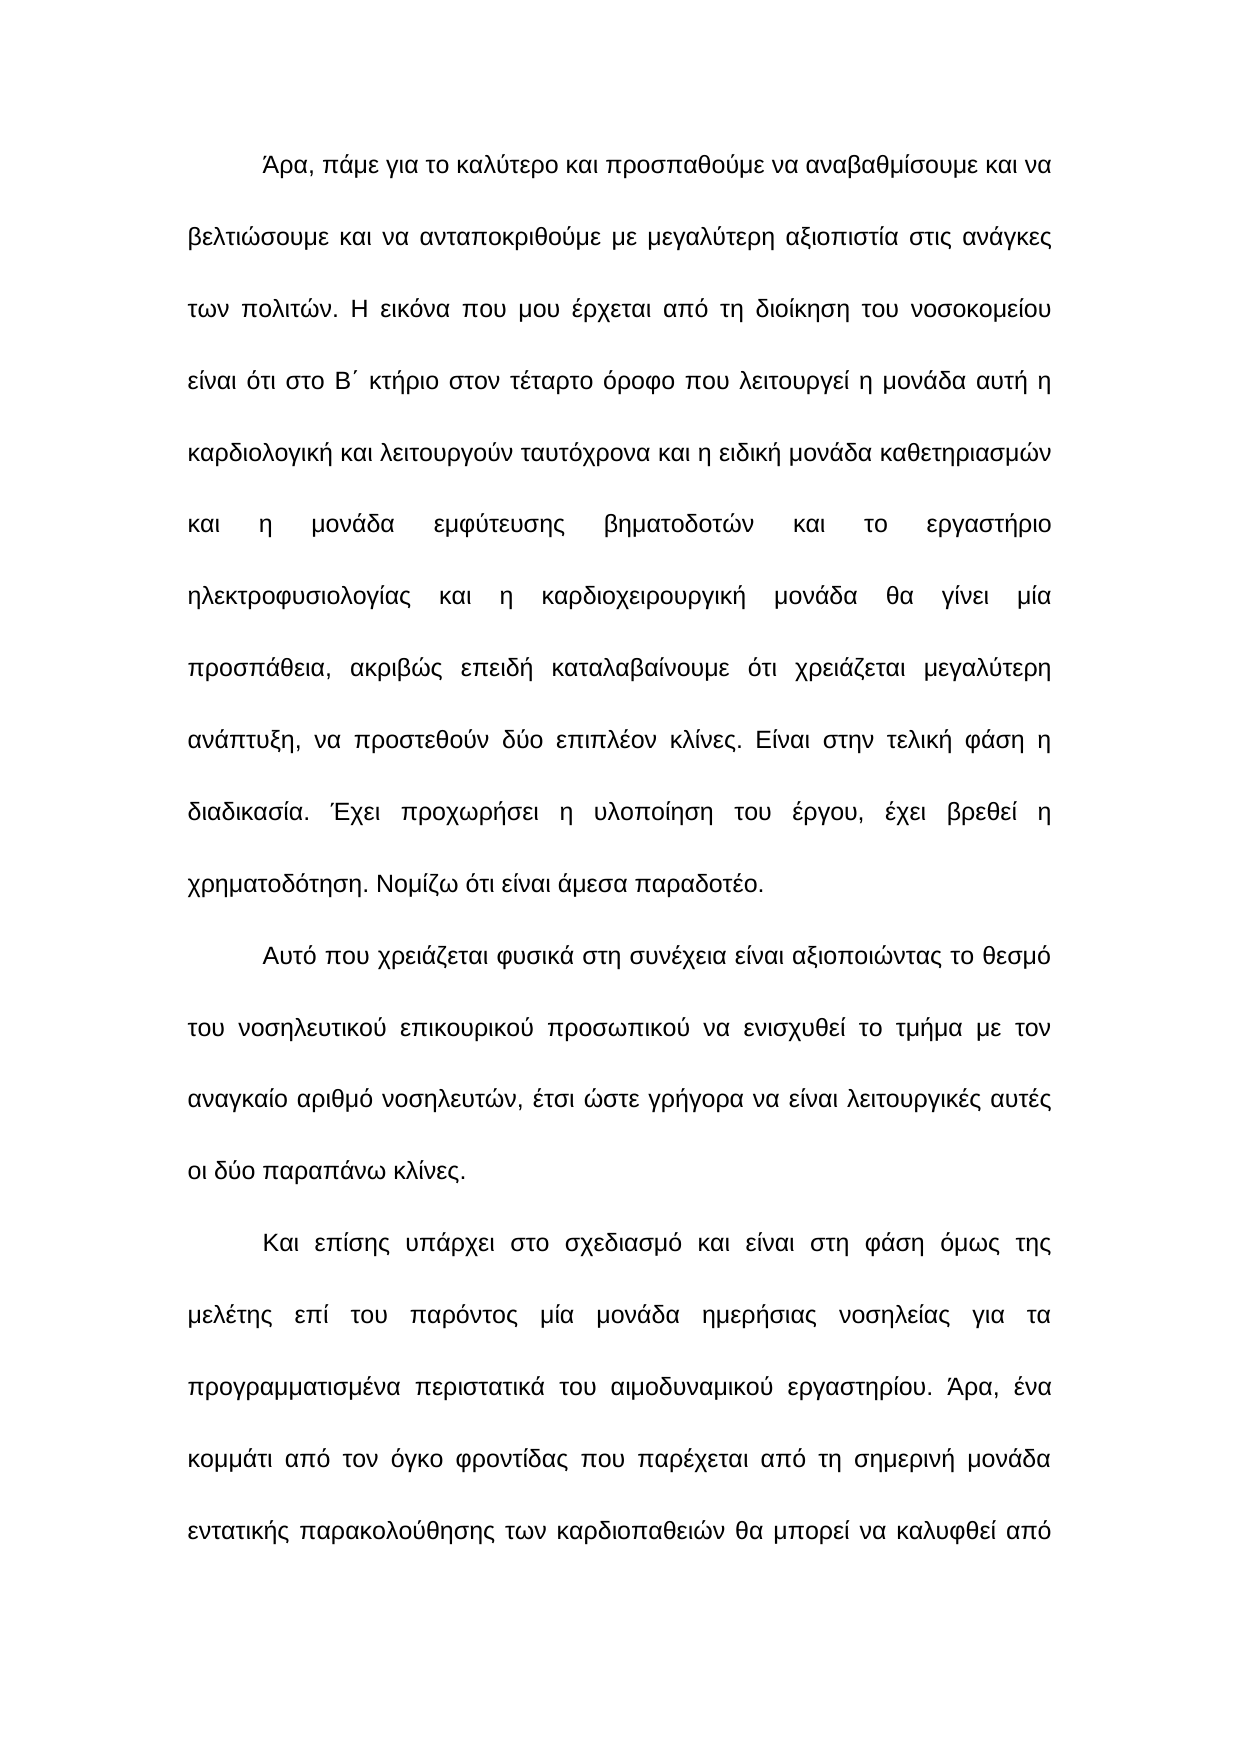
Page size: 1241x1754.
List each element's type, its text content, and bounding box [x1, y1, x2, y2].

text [187, 1228, 1053, 1544]
text Άρα, πάμε για το καλύτερο και προσπαθούμε να αναβαθμίσουμε και να βελτιώσουμε και να ανταποκριθούμε με μεγαλύτερη αξιοπιστία στις ανάγκες των πολιτών. Η εικόνα που μου έρχεται από τη διοίκηση του νοσοκομείου είναι ότι στο Β΄ κτήριο στον τέταρτο όροφο που λειτουργεί η μονάδα αυτή η καρδιολογική και λειτουργούν ταυτόχρονα και η ειδική μονάδα καθετηριασμών και η μονάδα εμφύτευσης βηματοδοτών και το εργαστήριο ηλεκτροφυσιολογίας και η καρδιοχειρουργική μονάδα θα γίνει μία προσπάθεια, ακριβώς επειδή καταλαβαίνουμε ότι χρειάζεται μεγαλύτερη ανάπτυξη, να προστεθούν δύο επιπλέον κλίνες. Είναι στην τελική φάση η διαδικασία. Έχει προχωρήσει η υλοποίηση του έργου, έχει βρεθεί η χρηματοδότηση. Νομίζω ότι είναι άμεσα παραδοτέο. [187, 150, 1053, 897]
text Αυτό που χρειάζεται φυσικά στη συνέχεια είναι αξιοποιώντας το θεσμό του νοσηλευτικού επικουρικού προσωπικού να ενισχυθεί το τμήμα με τον αναγκαίο αριθμό νοσηλευτών, έτσι ώστε γρήγορα να είναι λειτουργικές αυτές οι δύο παραπάνω κλίνες. [187, 941, 1053, 1185]
